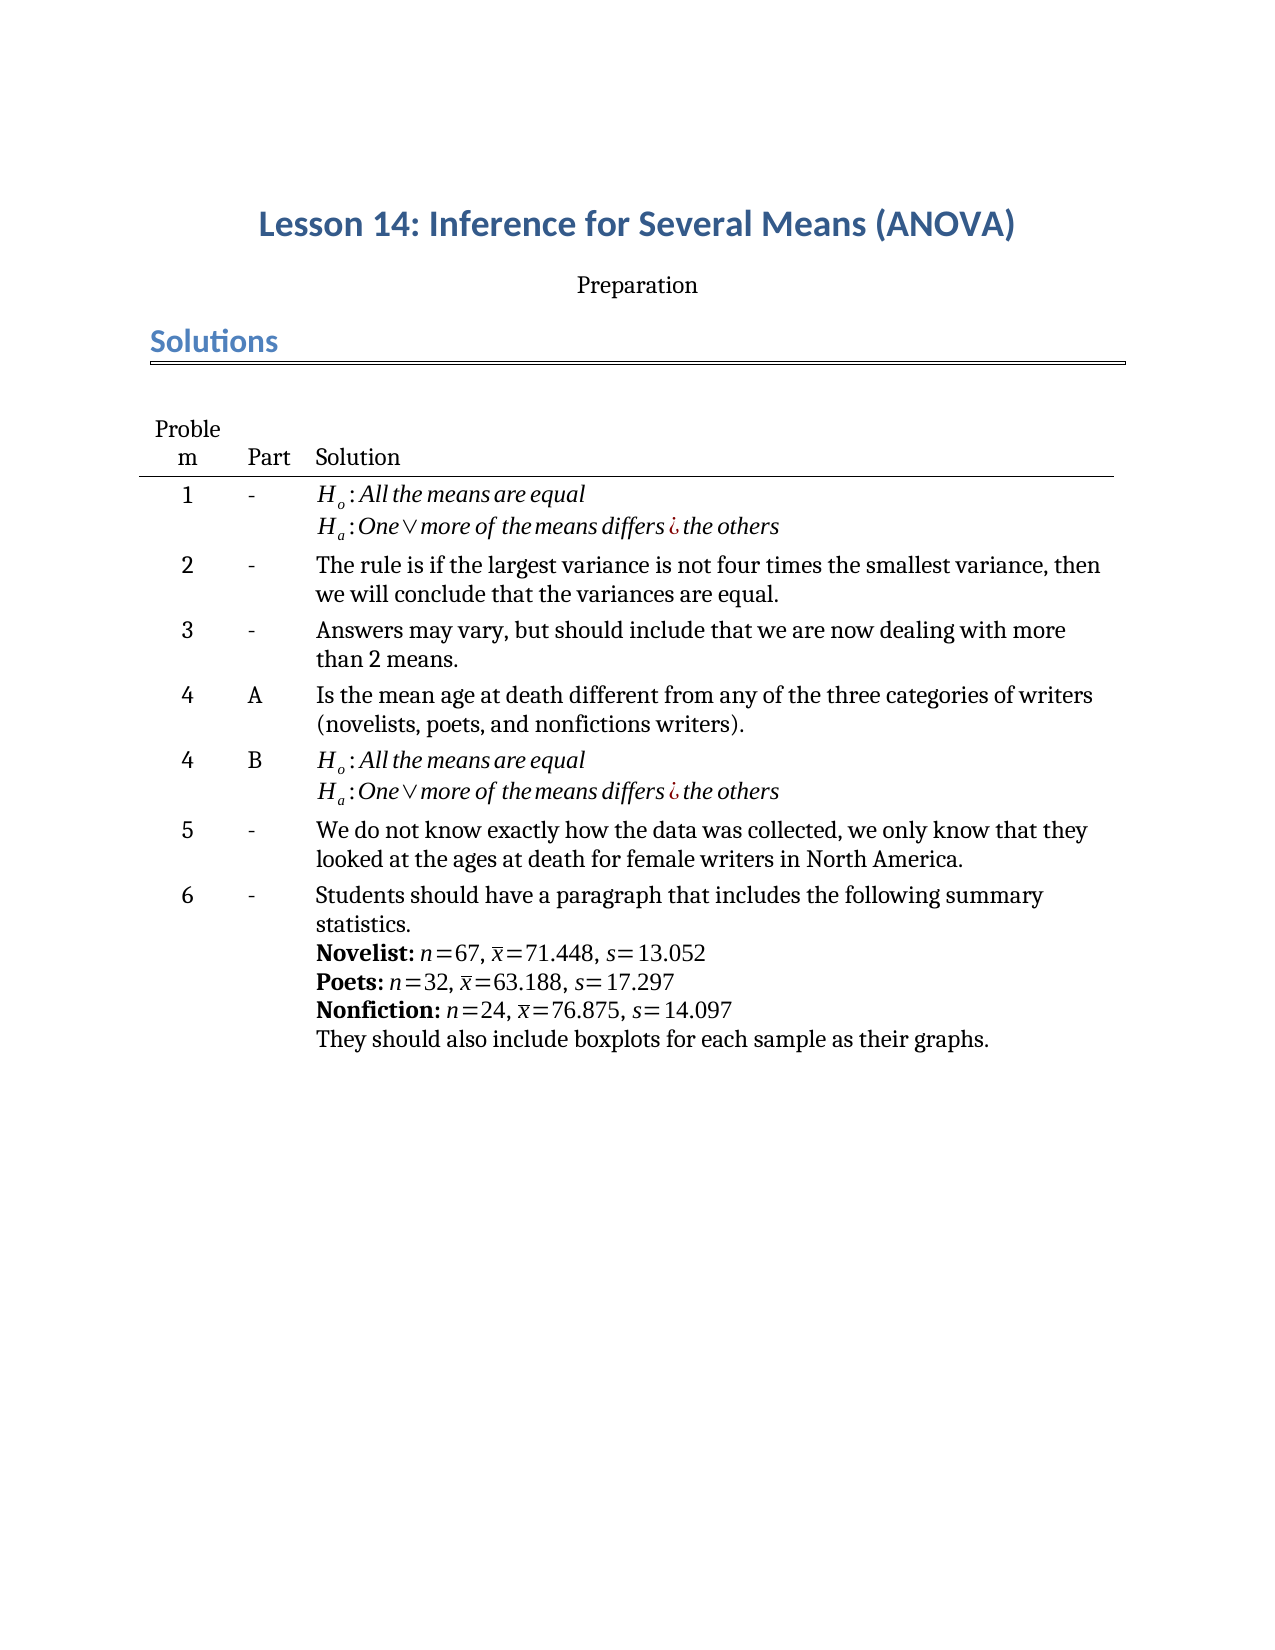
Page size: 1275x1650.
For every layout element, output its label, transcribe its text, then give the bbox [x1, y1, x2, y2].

table_cell B [236, 743, 304, 813]
table_cell 2 [139, 548, 236, 612]
table_cell The rule is if the largest variance is not four times the smallest variance, then we will conclude that the variances are equal. [305, 548, 1114, 612]
table_header Solution [305, 411, 1114, 476]
title Lesson 14: Inference for Several Means (ANOVA) [150, 200, 1125, 246]
subtitle Solutions [150, 320, 1125, 361]
table_cell We do not know exactly how the data was collected, we only know that they looked at the ages at death for female writers in North America. [305, 813, 1114, 878]
table_cell - [236, 613, 304, 677]
table_cell Is the mean age at death different from any of the three categories of writers (novelists, poets, and nonfictions writers). [305, 678, 1114, 742]
table_header Problem [139, 411, 236, 476]
table_cell - [236, 813, 304, 878]
table_cell 1 [139, 477, 236, 547]
table_cell 6 [139, 878, 236, 1054]
table_cell 4 [139, 743, 236, 813]
table_cell [305, 477, 1114, 547]
table_cell [305, 743, 1114, 813]
table_cell - [236, 878, 304, 1054]
table_header Part [236, 411, 304, 476]
table_cell Students should have a paragraph that includes the following summary statistics. Novelist: , , Poets: , , Nonfiction: , , They should also include boxplots for each sample as their graphs. [305, 878, 1114, 1054]
table_cell A [236, 678, 304, 742]
text Preparation [150, 271, 1125, 299]
table_cell - [236, 477, 304, 547]
table_cell 4 [139, 678, 236, 742]
table_cell Answers may vary, but should include that we are now dealing with more than 2 means. [305, 613, 1114, 677]
table_cell 3 [139, 613, 236, 677]
table_cell 5 [139, 813, 236, 878]
table_cell - [236, 548, 304, 612]
